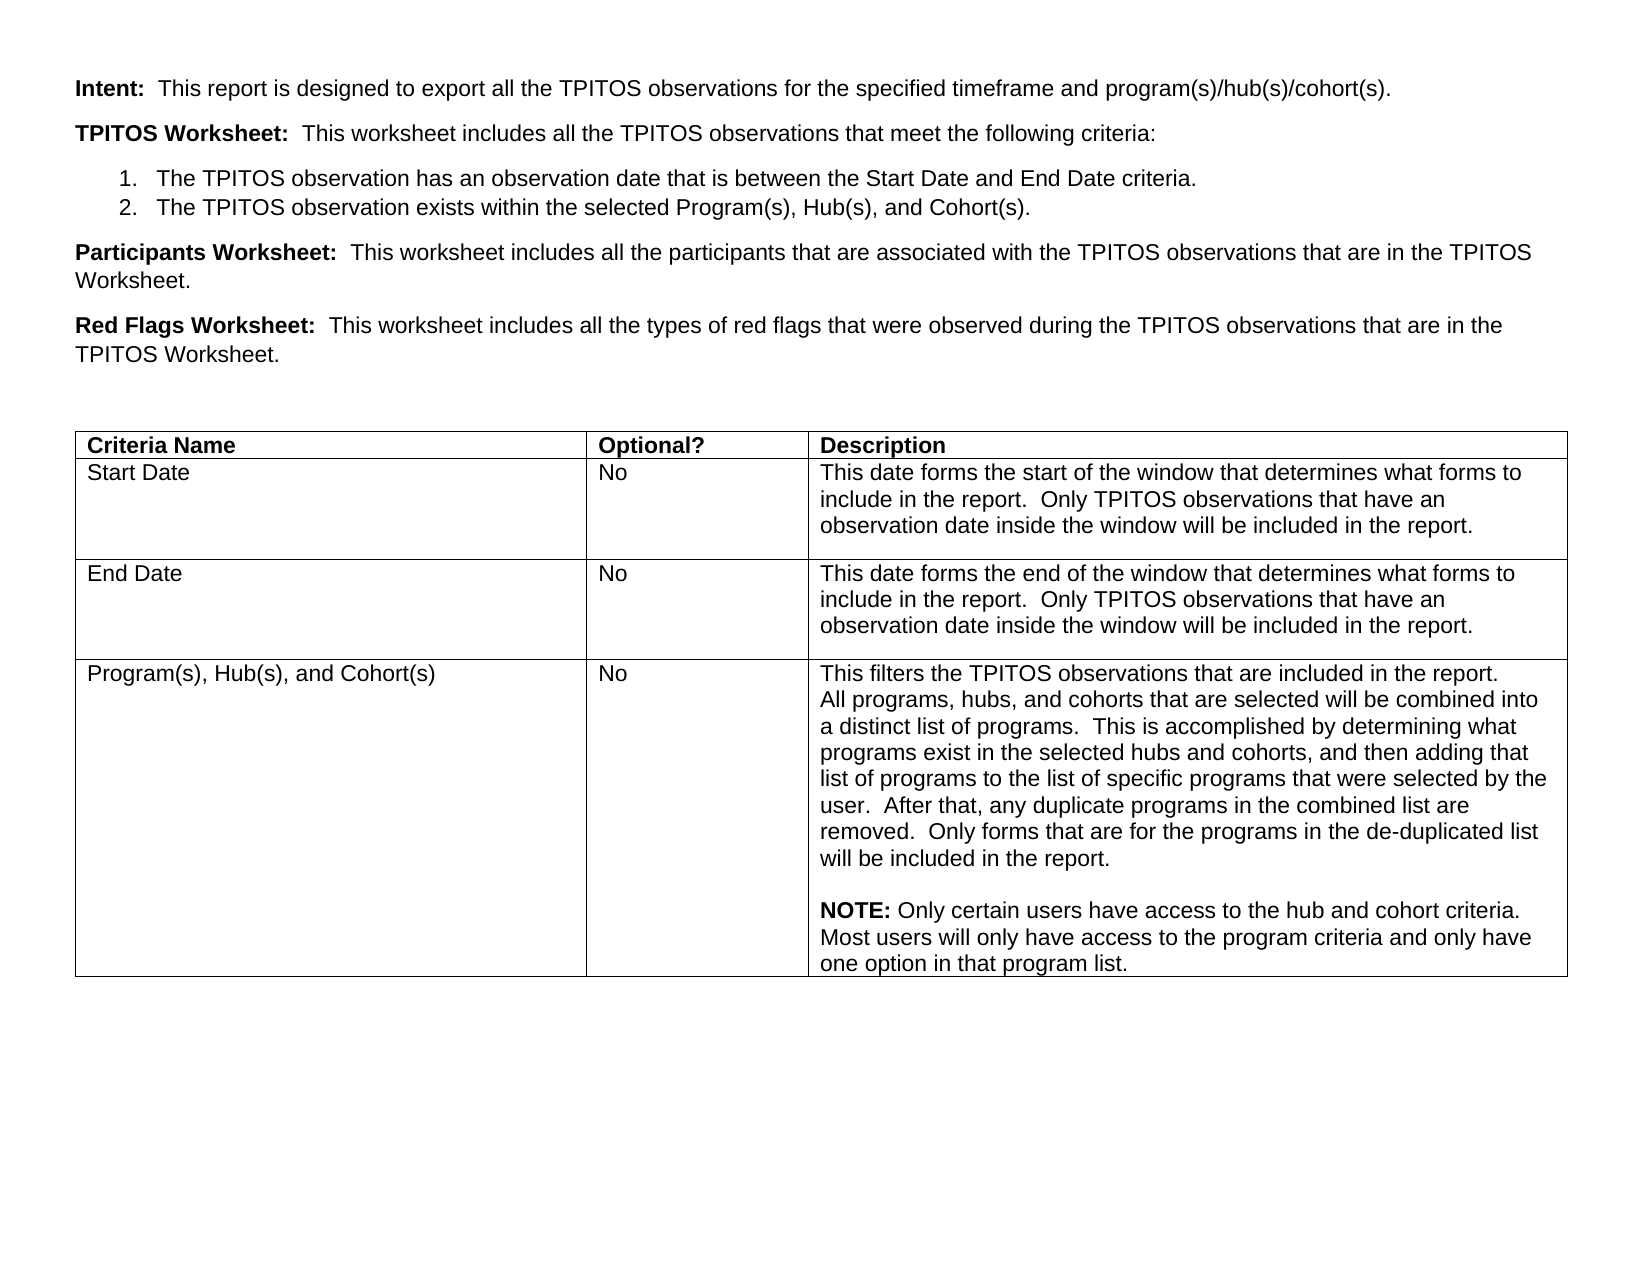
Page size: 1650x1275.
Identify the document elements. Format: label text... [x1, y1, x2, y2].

table_header Criteria Name [76, 432, 586, 458]
text TPITOS Worksheet: This worksheet includes all the TPITOS observations that meet the following criteria: [75, 120, 1575, 146]
text Intent: This report is designed to export all the TPITOS observations for the specified timeframe and program(s)/hub(s)/cohort(s). [75, 75, 1575, 101]
table_cell Program(s), Hub(s), and Cohort(s) [76, 660, 586, 976]
table_cell No [587, 660, 808, 976]
table_header Description [809, 432, 1567, 458]
text Red Flags Worksheet: This worksheet includes all the types of red flags that were observed during the TPITOS observations that are in the TPITOS Worksheet. [75, 312, 1575, 367]
table_cell This date forms the start of the window that determines what forms to include in the report. Only TPITOS observations that have an observation date inside the window will be included in the report. [809, 459, 1567, 559]
list The TPITOS observation has an observation date that is between the Start Date and End Date criteria. [119, 165, 1575, 192]
table_cell This filters the TPITOS observations that are included in the report. All programs, hubs, and cohorts that are selected will be combined into a distinct list of programs. This is accomplished by determining what programs exist in the selected hubs and cohorts, and then adding that list of programs to the list of specific programs that were selected by the user. After that, any duplicate programs in the combined list are removed. Only forms that are for the programs in the de-duplicated list will be included in the report. NOTE: Only certain users have access to the hub and cohort criteria. Most users will only have access to the program criteria and only have one option in that program list. [809, 660, 1567, 976]
table_cell Start Date [76, 459, 586, 559]
table_cell No [587, 459, 808, 559]
table_header Optional? [587, 432, 808, 458]
table_cell End Date [76, 560, 586, 659]
table_cell This date forms the end of the window that determines what forms to include in the report. Only TPITOS observations that have an observation date inside the window will be included in the report. [809, 560, 1567, 659]
table_cell No [587, 560, 808, 659]
list The TPITOS observation exists within the selected Program(s), Hub(s), and Cohort(s). [119, 194, 1575, 220]
text Participants Worksheet: This worksheet includes all the participants that are associated with the TPITOS observations that are in the TPITOS Worksheet. [75, 239, 1575, 293]
